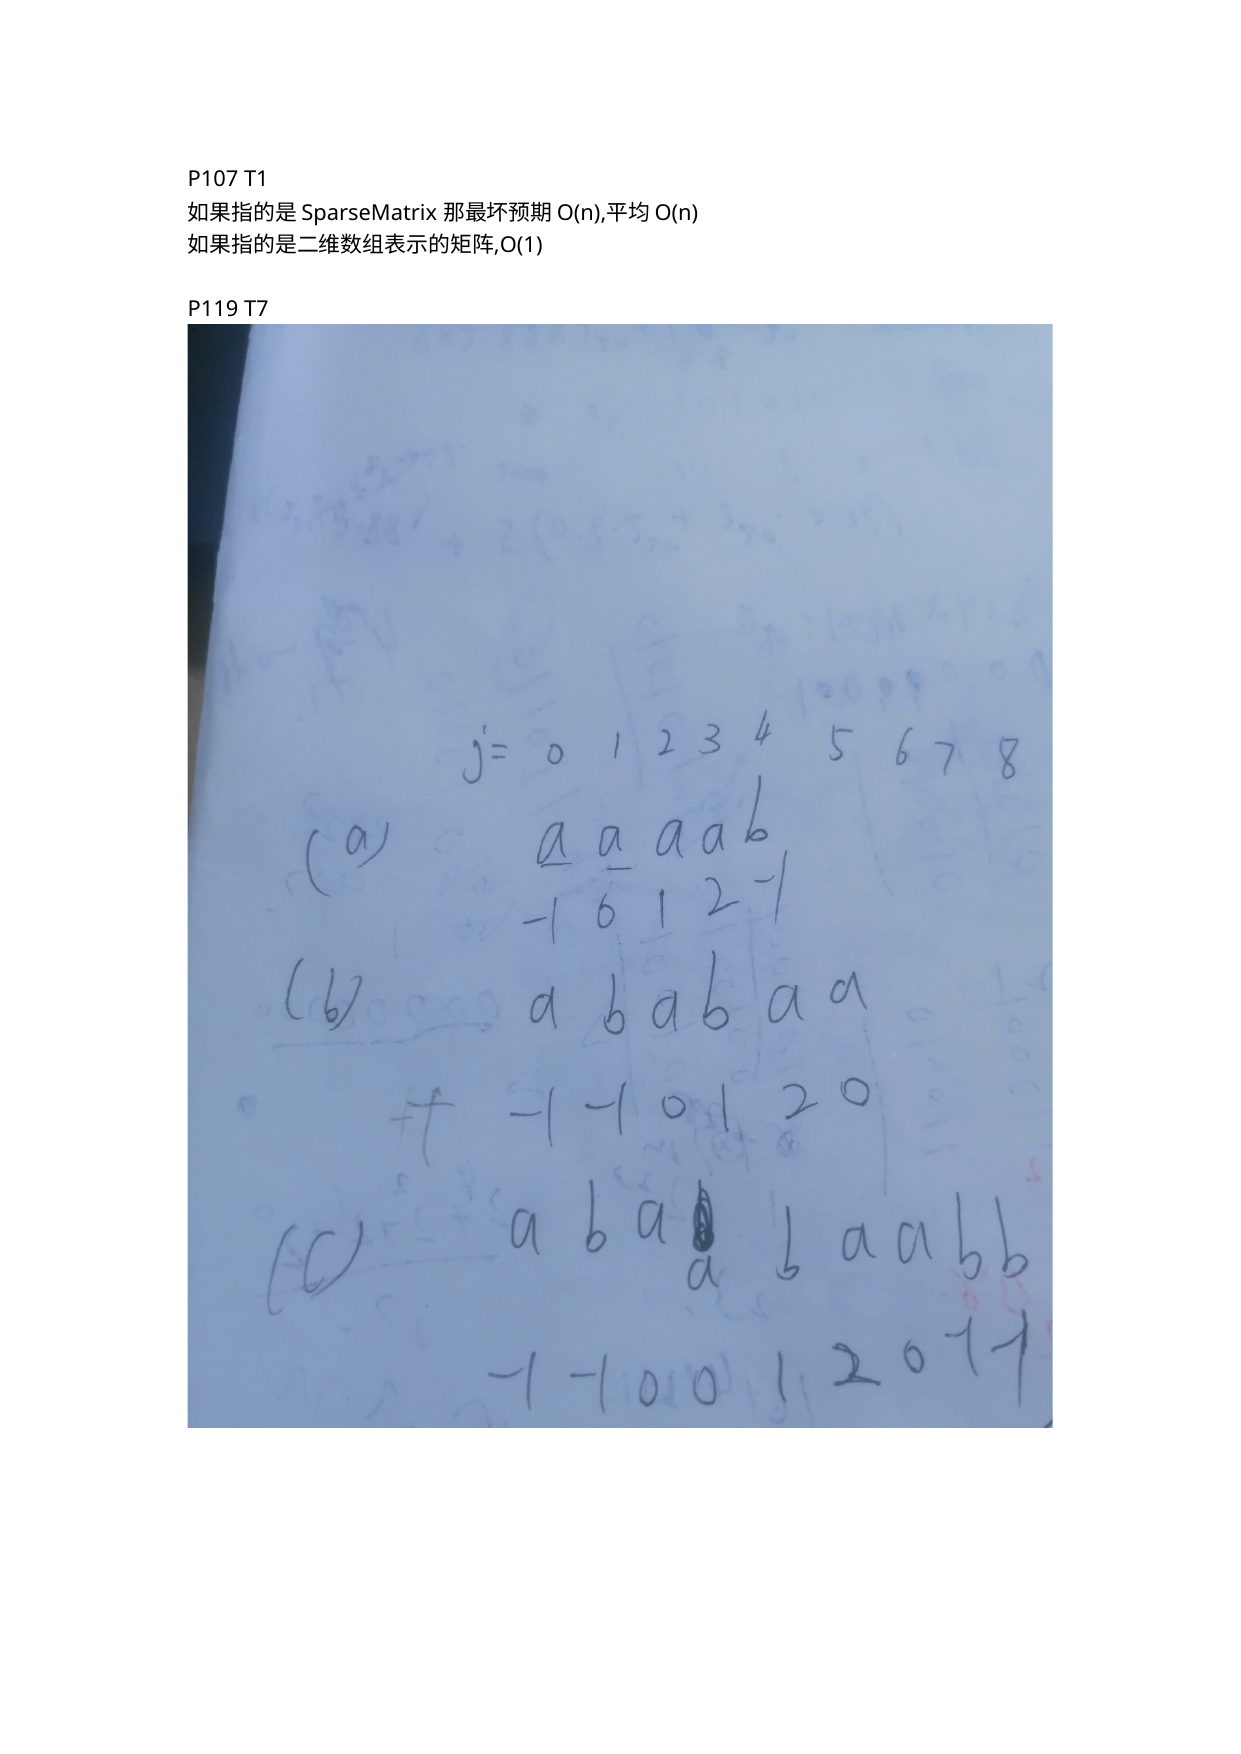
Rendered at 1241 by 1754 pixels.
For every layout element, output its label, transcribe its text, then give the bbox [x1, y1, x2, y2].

text 如果指的是二维数组表示的矩阵,O(1) [187, 227, 1053, 259]
picture [187, 324, 1053, 1428]
text P119 T7 [187, 292, 1053, 324]
text P107 T1 [187, 162, 1053, 194]
text 如果指的是SparseMatrix 那最坏预期O(n),平均O(n) [187, 194, 1053, 227]
